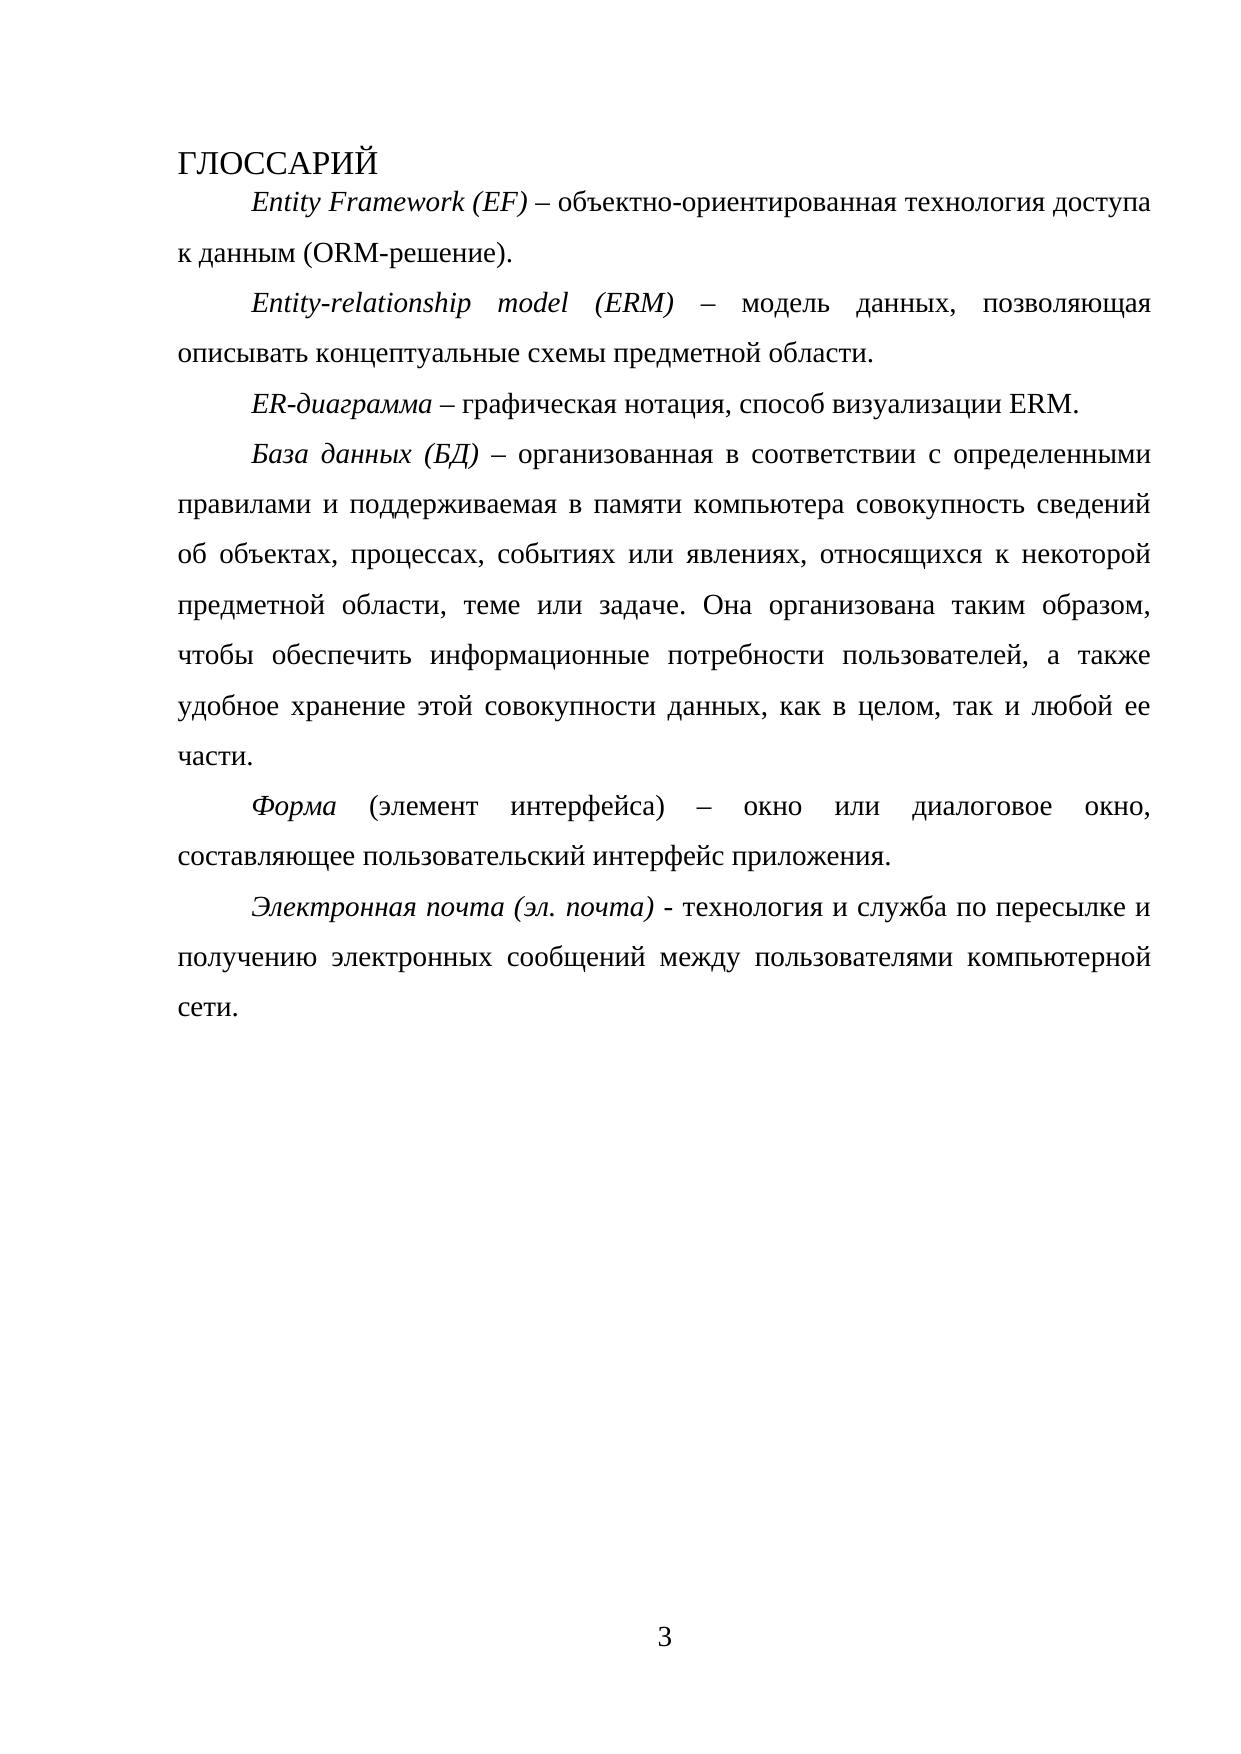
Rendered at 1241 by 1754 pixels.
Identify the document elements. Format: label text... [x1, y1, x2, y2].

text Entity Framework (EF) – объектно-ориентированная технология доступа к данным (ORM-решение). [177, 184, 1152, 268]
text Entity-relationship model (ERM) – модель данных, позволяющая описывать концептуальные схемы предметной области. [177, 285, 1152, 369]
subtitle ГЛОССАРИЙ [177, 143, 1152, 181]
text ER-диаграмма – графическая нотация, способ визуализации ERM. [177, 386, 1152, 419]
text База данных (БД) – организованная в соответствии с определенными правилами и поддерживаемая в памяти компьютера совокупность сведений об объектах, процессах, событиях или явлениях, относящихся к некоторой предметной области, теме или задаче. Она организована таким образом, чтобы обеспечить информационные потребности пользователей, а также удобное хранение этой совокупности данных, как в целом, так и любой ее части. [177, 436, 1152, 771]
text Электронная почта (эл. почта) - технология и служба по пересылке и получению электронных сообщений между пользователями компьютерной сети. [177, 889, 1152, 1023]
text Форма (элемент интерфейса) – окно или диалоговое окно, составляющее пользовательский интерфейс приложения. [177, 788, 1152, 872]
